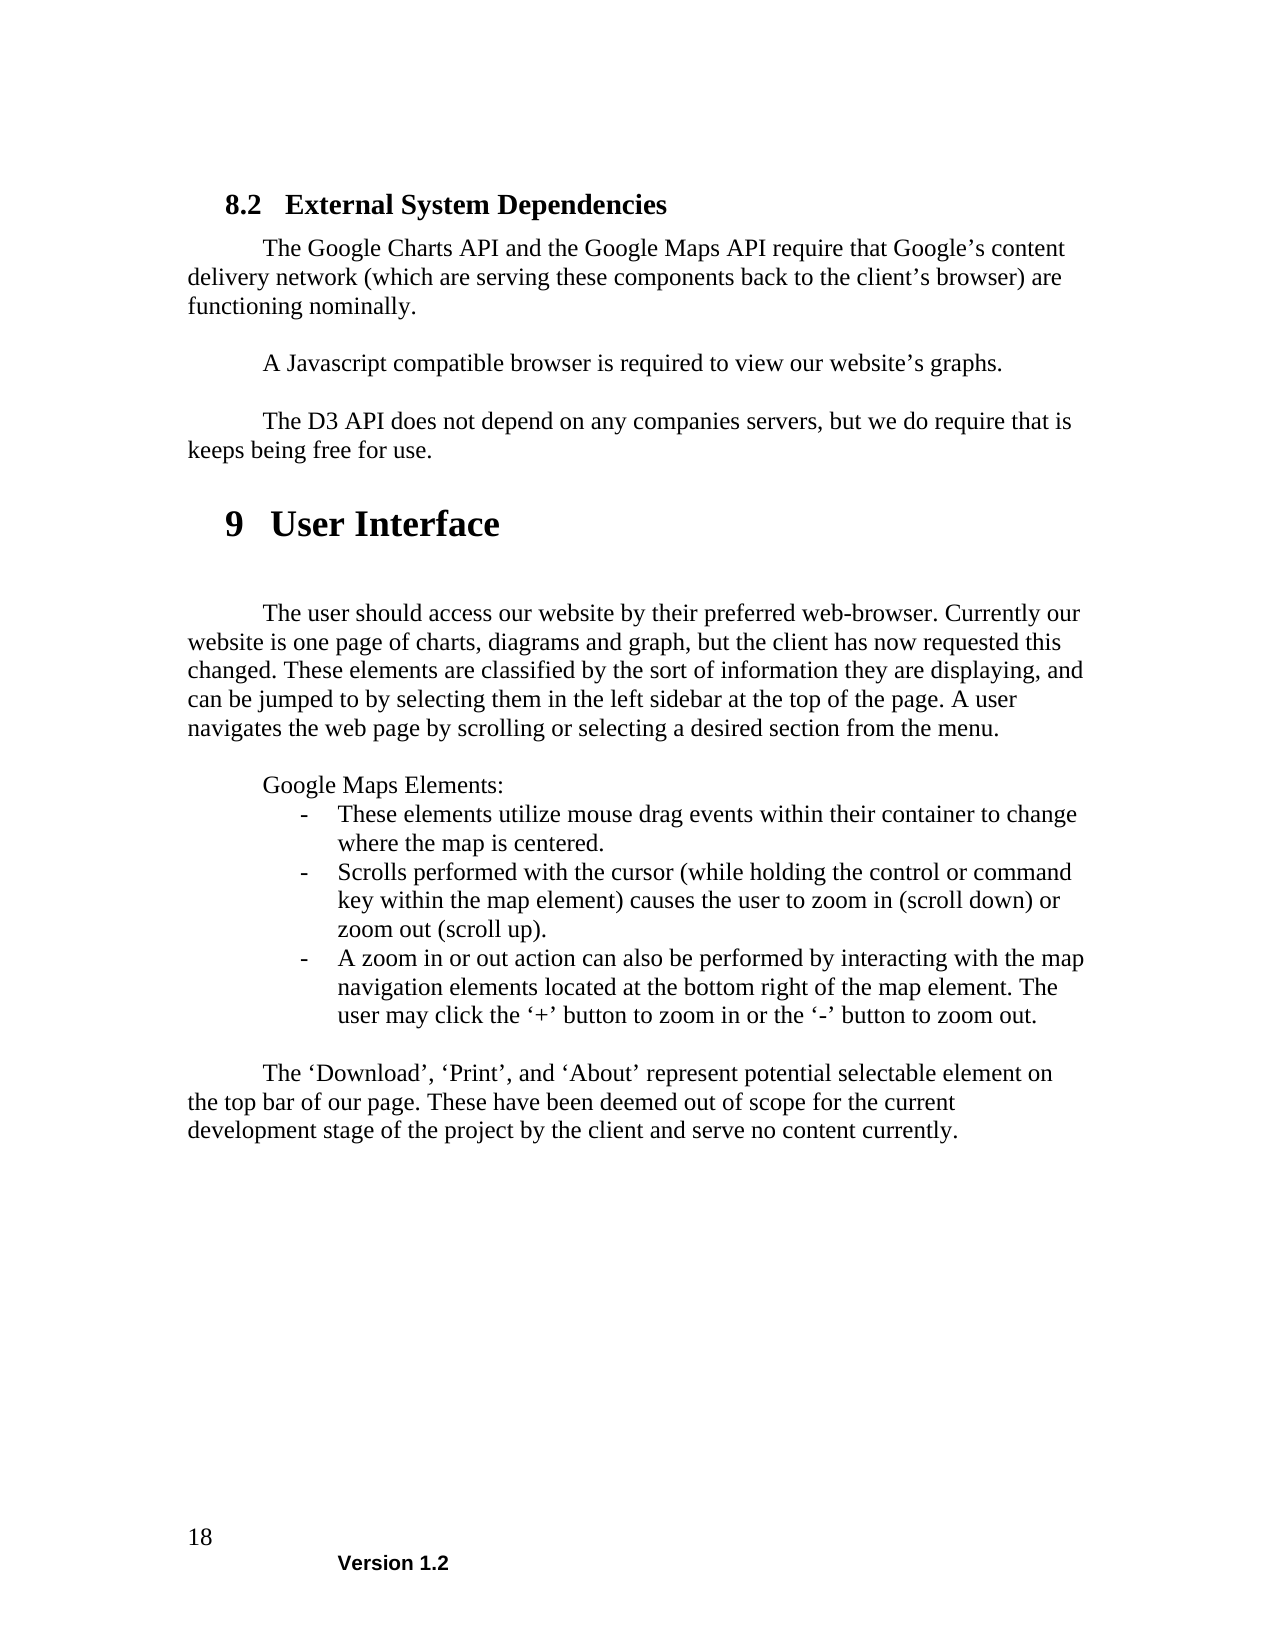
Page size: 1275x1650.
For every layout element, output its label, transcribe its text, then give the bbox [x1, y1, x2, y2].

text The D3 API does not depend on any companies servers, but we do require that is keeps being free for use. [187, 406, 1087, 463]
list Scrolls performed with the cursor (while holding the control or command key within the map element) causes the user to zoom in (scroll down) or zoom out (scroll up). [300, 857, 1087, 943]
subtitle External System Dependencies [225, 187, 1087, 221]
list A zoom in or out action can also be performed by interacting with the map navigation elements located at the bottom right of the map element. The user may click the ‘+’ button to zoom in or the ‘-’ button to zoom out. [300, 943, 1087, 1029]
text The Google Charts API and the Google Maps API require that Google’s content delivery network (which are serving these components back to the client’s browser) are functioning nominally. [187, 233, 1087, 320]
text Google Maps Elements: [187, 770, 1087, 799]
list These elements utilize mouse drag events within their container to change where the map is centered. [300, 799, 1087, 857]
text The ‘Download’, ‘Print’, and ‘About’ represent potential selectable element on the top bar of our page. These have been deemed out of scope for the current development stage of the project by the client and serve no content currently. [187, 1058, 1087, 1144]
subtitle User Interface [225, 501, 1087, 544]
text The user should access our website by their preferred web-browser. Currently our website is one page of charts, diagrams and graph, but the client has now requested this changed. These elements are classified by the sort of information they are displaying, and can be jumped to by selecting them in the left sidebar at the top of the page. A user navigates the web page by scrolling or selecting a desired section from the menu. [187, 598, 1087, 742]
text A Javascript compatible browser is required to view our website’s graphs. [187, 348, 1087, 377]
